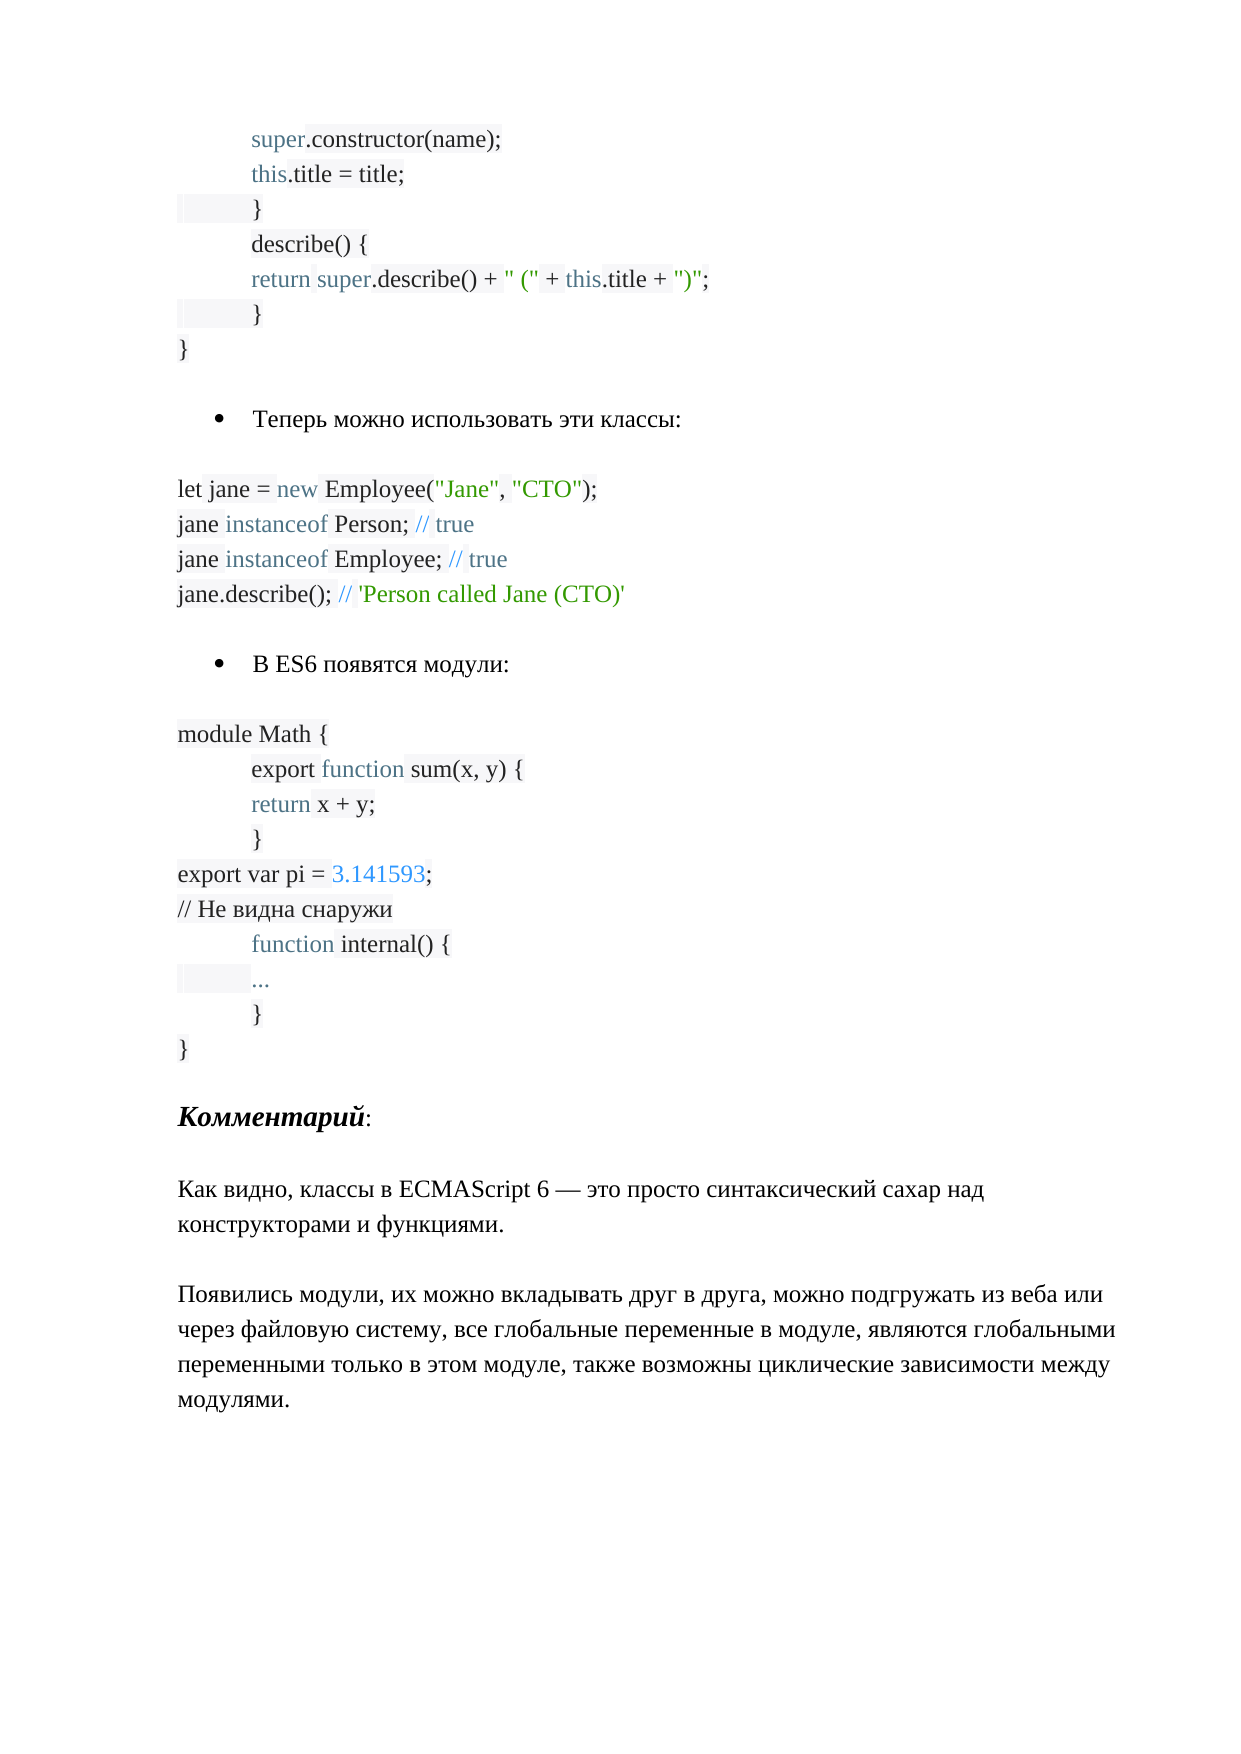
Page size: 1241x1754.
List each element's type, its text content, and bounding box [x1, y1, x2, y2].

text return x + y; [177, 783, 1152, 818]
text } [177, 293, 1152, 328]
text Появились модули, их можно вкладывать друг в друга, можно подгружать из веба или через файловую систему, все глобальные переменные в модуле, являются глобальными переменными только в этом модуле, также возможны циклические зависимости между модулями. [177, 1273, 1152, 1413]
text export var pi = 3.141593; [177, 853, 1152, 888]
list В ES6 появятся модули: [215, 643, 1152, 678]
list Теперь можно использовать эти классы: [215, 398, 1152, 433]
text } [177, 818, 1152, 853]
text } [177, 993, 1152, 1028]
text ... [177, 958, 1152, 993]
text Комментарий: [177, 1098, 1152, 1133]
text jane.describe(); // 'Person called Jane (CTO)' [177, 573, 1152, 608]
text } [177, 1028, 1152, 1063]
text } [177, 188, 1152, 223]
text function internal() { [177, 923, 1152, 958]
text jane instanceof Employee; // true [177, 538, 1152, 573]
text jane instanceof Person; // true [177, 503, 1152, 538]
text // Не видна снаружи [177, 888, 1152, 923]
text this.title = title; [177, 153, 1152, 188]
text Как видно, классы в ECMAScript 6 — это просто синтаксический сахар над конструкторами и функциями. [177, 1168, 1152, 1238]
text super.constructor(name); [177, 118, 1152, 153]
text module Math { [177, 713, 1152, 748]
text return super.describe() + " (" + this.title + ")"; [177, 258, 1152, 293]
text describe() { [177, 223, 1152, 258]
text let jane = new Employee("Jane", "CTO"); [177, 468, 1152, 503]
text } [177, 328, 1152, 363]
text export function sum(x, y) { [177, 748, 1152, 783]
